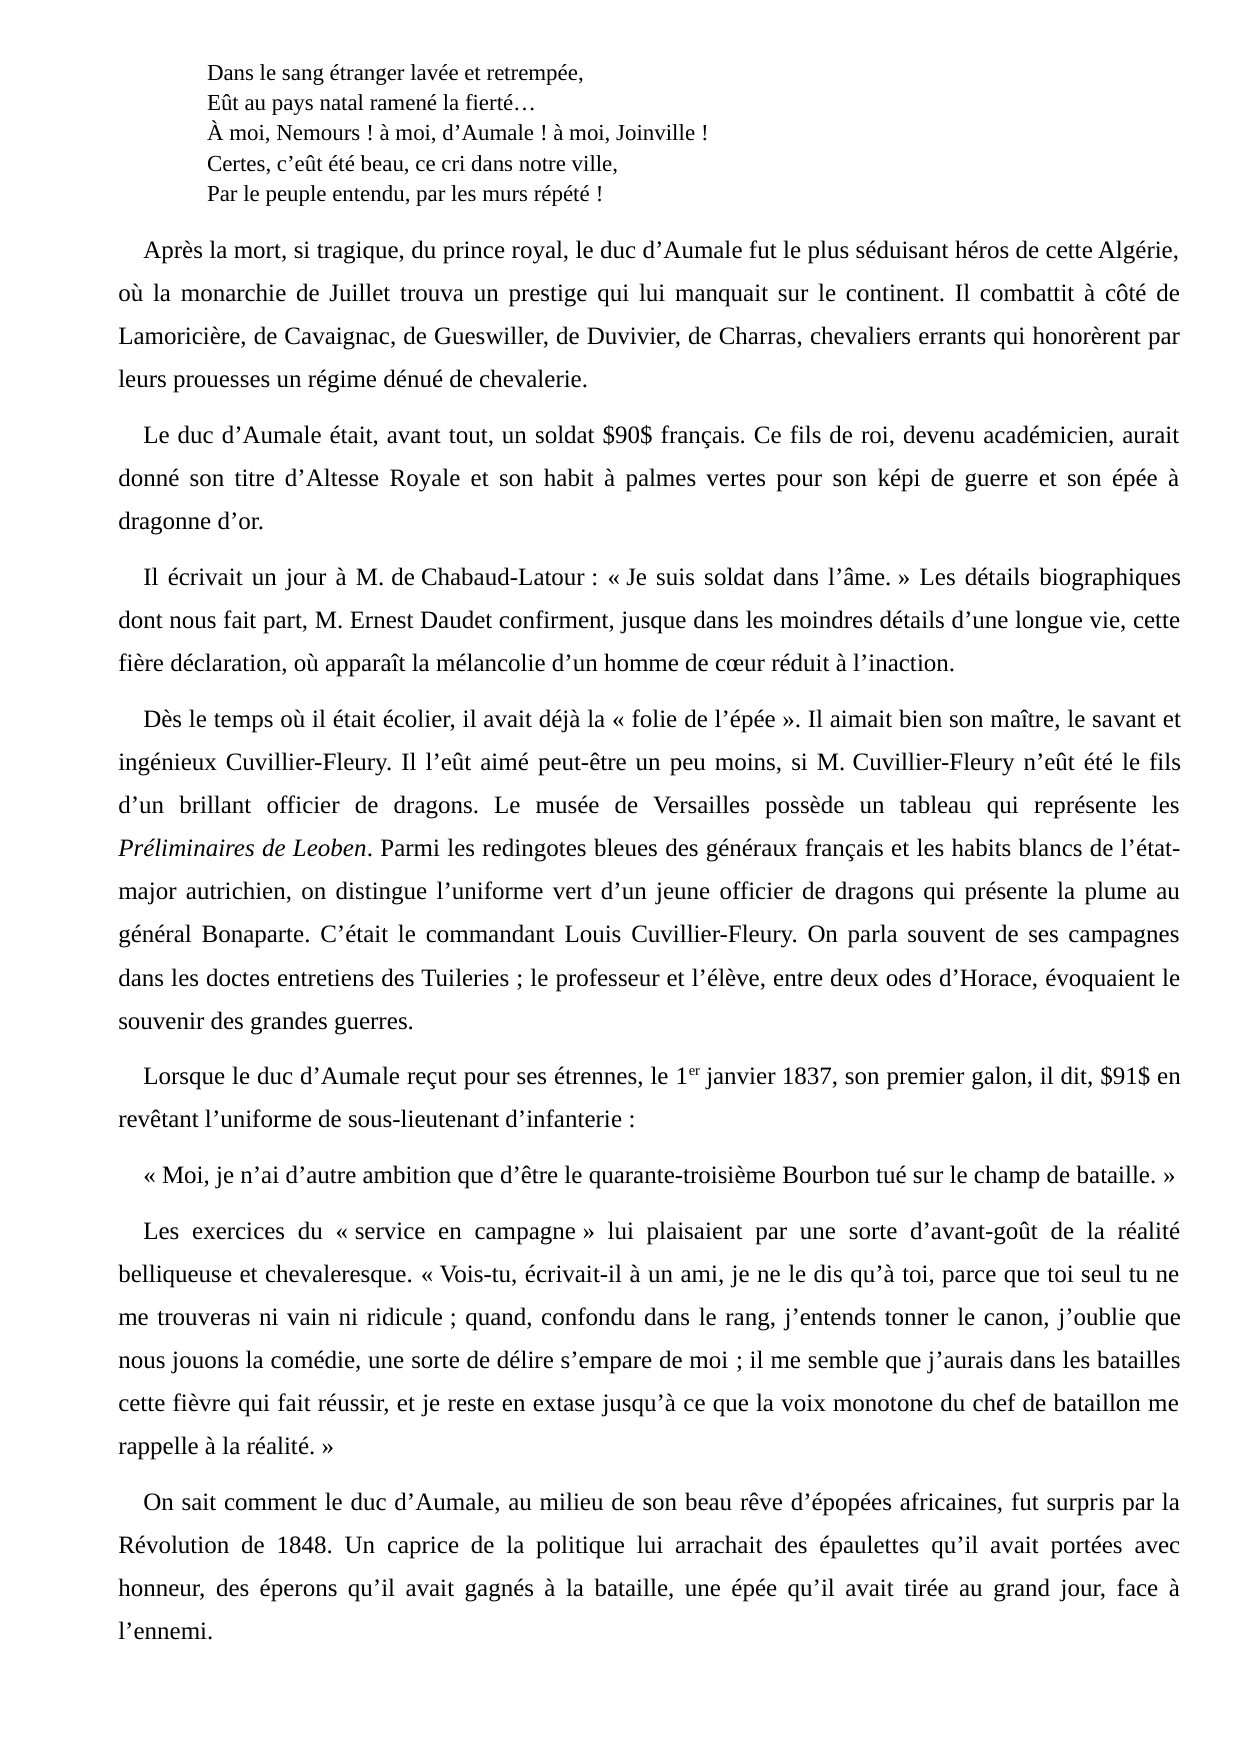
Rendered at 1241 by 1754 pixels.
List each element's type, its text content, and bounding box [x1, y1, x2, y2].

text Lorsque le duc d’Aumale reçut pour ses étrennes, le 1er janvier 1837, son premier galon, il dit, $91$ en revêtant l’uniforme de sous-lieutenant d’infanterie : [118, 1061, 1181, 1133]
text On sait comment le duc d’Aumale, au milieu de son beau rêve d’épopées africaines, fut surpris par la Révolution de 1848. Un caprice de la politique lui arrachait des épaulettes qu’il avait portées avec honneur, des éperons qu’il avait gagnés à la bataille, une épée qu’il avait tirée au grand jour, face à l’ennemi. [118, 1487, 1181, 1645]
text Les exercices du « service en campagne » lui plaisaient par une sorte d’avant-goût de la réalité belliqueuse et chevaleresque. « Vois-tu, écrivait-il à un ami, je ne le dis qu’à toi, parce que toi seul tu ne me trouveras ni vain ni ridicule ; quand, confondu dans le rang, j’entends tonner le canon, j’oublie que nous jouons la comédie, une sorte de délire s’empare de moi ; il me semble que j’aurais dans les batailles cette fièvre qui fait réussir, et je reste en extase jusqu’à ce que la voix monotone du chef de bataillon me rappelle à la réalité. » [118, 1216, 1181, 1460]
text Par le peuple entendu, par les murs répété ! [207, 180, 1181, 206]
text Dès le temps où il était écolier, il avait déjà la « folie de l’épée ». Il aimait bien son maître, le savant et ingénieux Cuvillier-Fleury. Il l’eût aimé peut-être un peu moins, si M. Cuvillier-Fleury n’eût été le fils d’un brillant officier de dragons. Le musée de Versailles possède un tableau qui représente les Préliminaires de Leoben. Parmi les redingotes bleues des généraux français et les habits blancs de l’état-major autrichien, on distingue l’uniforme vert d’un jeune officier de dragons qui présente la plume au général Bonaparte. C’était le commandant Louis Cuvillier-Fleury. On parla souvent de ses campagnes dans les doctes entretiens des Tuileries ; le professeur et l’élève, entre deux odes d’Horace, évoquaient le souvenir des grandes guerres. [118, 704, 1181, 1034]
text Eût au pays natal ramené la fierté… [207, 89, 1181, 116]
text Après la mort, si tragique, du prince royal, le duc d’Aumale fut le plus séduisant héros de cette Algérie, où la monarchie de Juillet trouva un prestige qui lui manquait sur le continent. Il combattit à côté de Lamoricière, de Cavaignac, de Gueswiller, de Duvivier, de Charras, chevaliers errants qui honorèrent par leurs prouesses un régime dénué de chevalerie. [118, 235, 1181, 393]
text Certes, c’eût été beau, ce cri dans notre ville, [207, 150, 1181, 176]
text Le duc d’Aumale était, avant tout, un soldat $90$ français. Ce fils de roi, devenu académicien, aurait donné son titre d’Altesse Royale et son habit à palmes vertes pour son képi de guerre et son épée à dragonne d’or. [118, 420, 1181, 535]
text « Moi, je n’ai d’autre ambition que d’être le quarante-troisième Bourbon tué sur le champ de bataille. » [118, 1160, 1181, 1189]
text Dans le sang étranger lavée et retrempée, [207, 59, 1181, 85]
text À moi, Nemours ! à moi, d’Aumale ! à moi, Joinville ! [207, 119, 1181, 146]
text Il écrivait un jour à M. de Chabaud-Latour : « Je suis soldat dans l’âme. » Les détails biographiques dont nous fait part, M. Ernest Daudet confirment, jusque dans les moindres détails d’une longue vie, cette fière déclaration, où apparaît la mélancolie d’un homme de cœur réduit à l’inaction. [118, 562, 1181, 677]
